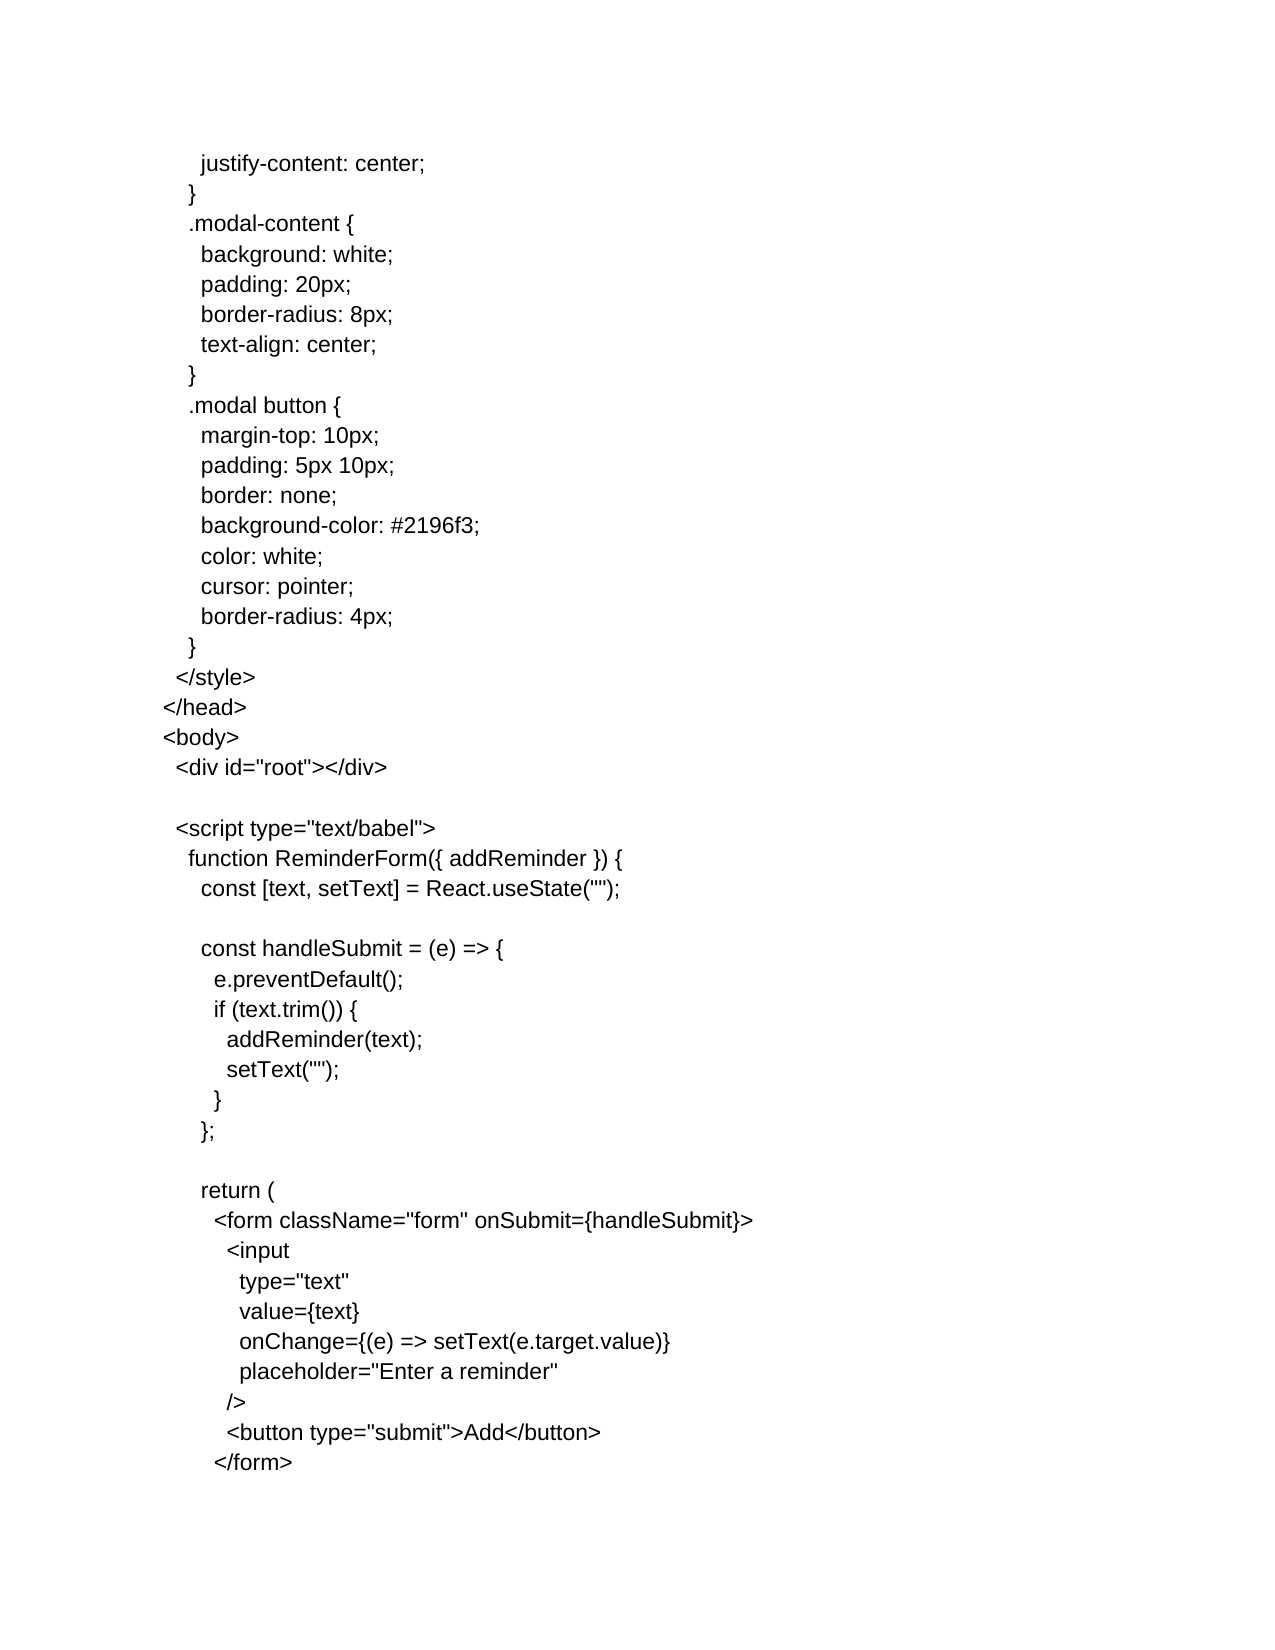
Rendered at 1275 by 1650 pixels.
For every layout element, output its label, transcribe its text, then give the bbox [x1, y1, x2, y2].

text if (text.trim()) { [150, 996, 1125, 1022]
text } [150, 361, 1125, 388]
text <form className="form" onSubmit={handleSubmit}> [150, 1207, 1125, 1234]
text text-align: center; [150, 331, 1125, 358]
text border: none; [150, 482, 1125, 509]
text } [150, 180, 1125, 207]
text addReminder(text); [150, 1026, 1125, 1052]
text .modal button { [150, 392, 1125, 418]
text </head> [150, 694, 1125, 720]
text const [text, setText] = React.useState(""); [150, 875, 1125, 901]
text <input [150, 1237, 1125, 1264]
text } [150, 633, 1125, 660]
text border-radius: 4px; [150, 603, 1125, 629]
text function ReminderForm({ addReminder }) { [150, 845, 1125, 871]
text .modal-content { [150, 210, 1125, 237]
text border-radius: 8px; [150, 301, 1125, 327]
text justify-content: center; [150, 150, 1125, 176]
text }; [150, 1117, 1125, 1143]
text const handleSubmit = (e) => { [150, 935, 1125, 962]
text value={text} [150, 1298, 1125, 1324]
text </form> [150, 1449, 1125, 1475]
text setText(""); [150, 1056, 1125, 1083]
text </style> [150, 663, 1125, 690]
text background: white; [150, 241, 1125, 267]
text return ( [150, 1177, 1125, 1203]
text placeholder="Enter a reminder" [150, 1358, 1125, 1385]
text onChange={(e) => setText(e.target.value)} [150, 1328, 1125, 1354]
text <button type="submit">Add</button> [150, 1419, 1125, 1445]
text margin-top: 10px; [150, 422, 1125, 448]
text cursor: pointer; [150, 573, 1125, 599]
text e.preventDefault(); [150, 966, 1125, 992]
text } [150, 1086, 1125, 1113]
text /> [150, 1388, 1125, 1415]
text type="text" [150, 1268, 1125, 1294]
text background-color: #2196f3; [150, 512, 1125, 539]
text padding: 20px; [150, 271, 1125, 297]
text padding: 5px 10px; [150, 452, 1125, 478]
text <div id="root"></div> [150, 754, 1125, 781]
text color: white; [150, 543, 1125, 569]
text <script type="text/babel"> [150, 814, 1125, 841]
text <body> [150, 724, 1125, 750]
